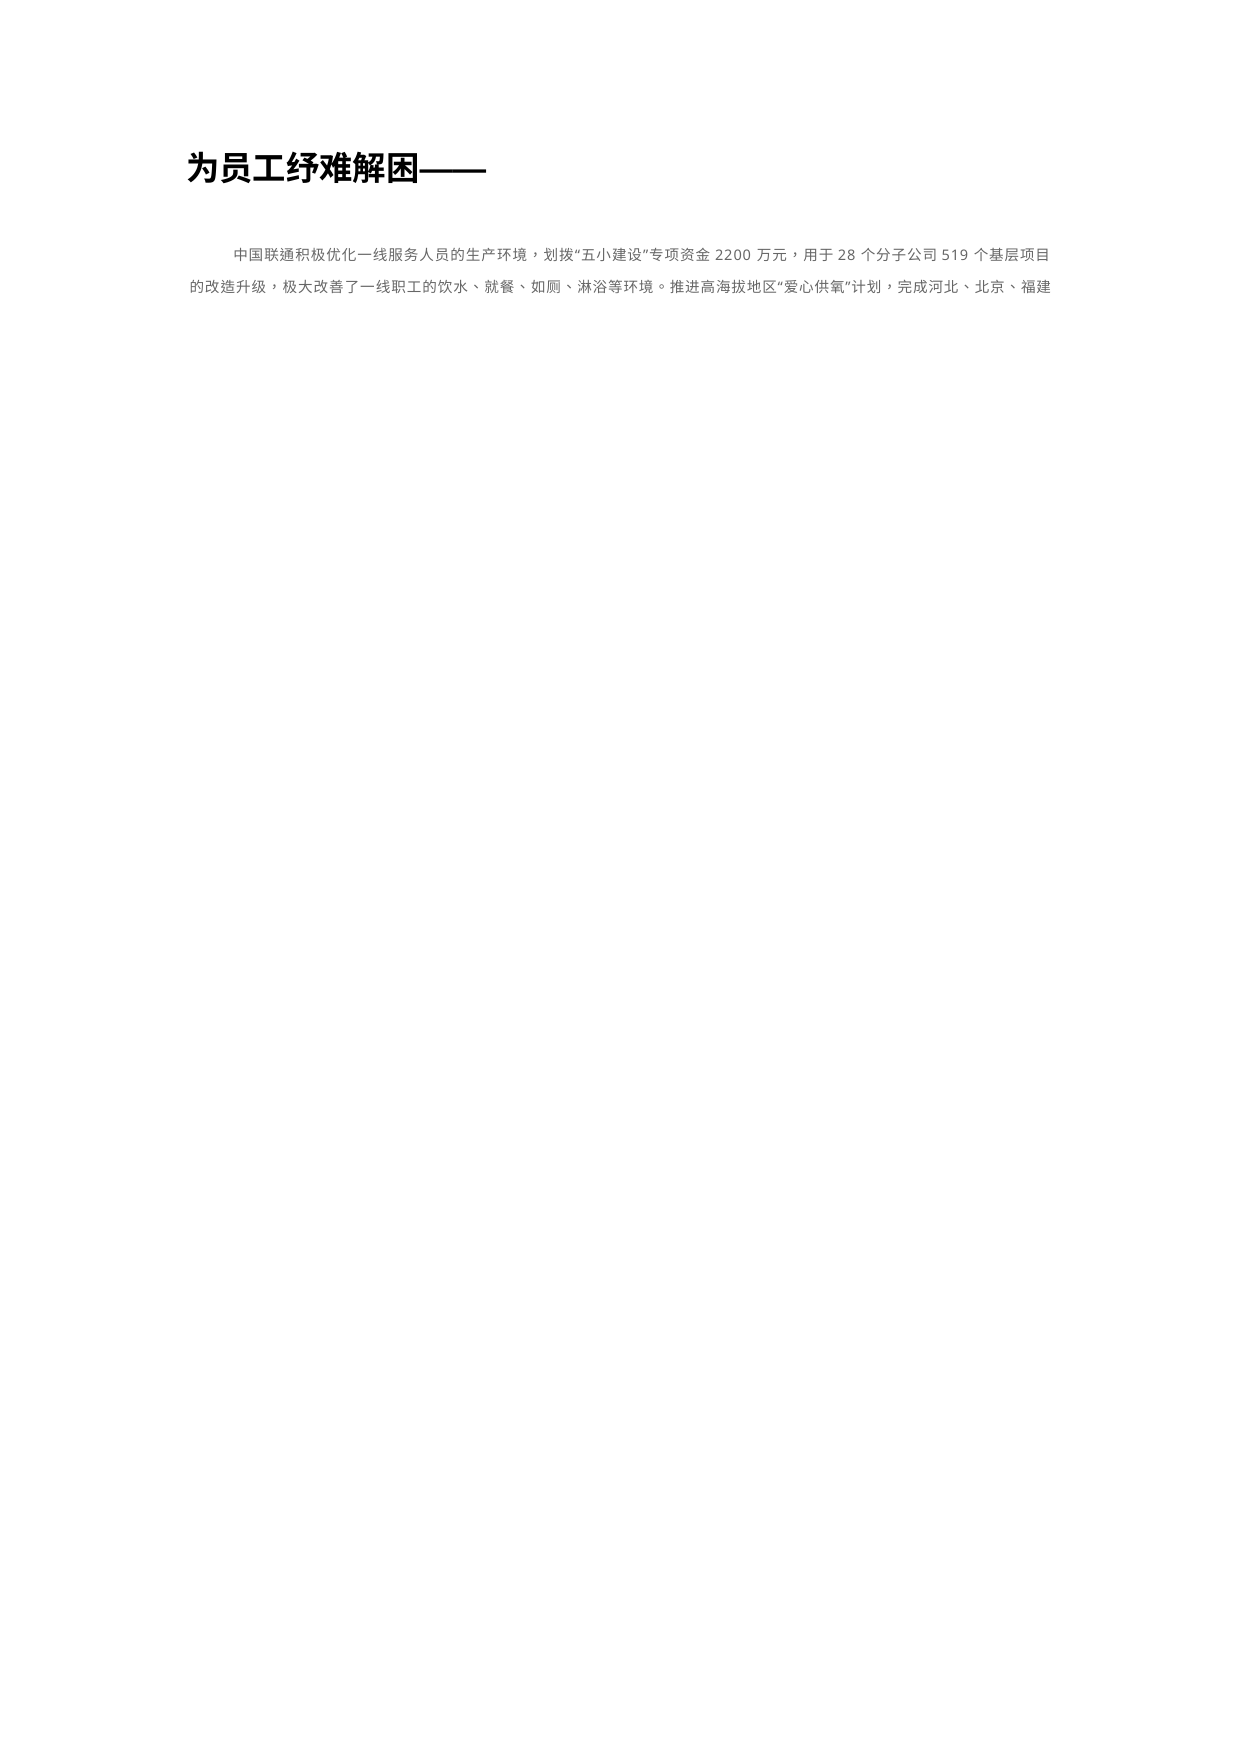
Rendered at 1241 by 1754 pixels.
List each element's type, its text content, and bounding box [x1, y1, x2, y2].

subtitle 为员工纾难解困—— [186, 149, 1059, 187]
text 中国联通积极优化一线服务人员的生产环境，划拨“五小建设”专项资金 2200 万元，用于 28 个分子公司 519 个基层项目 的改造升级，极大改善了一线职工的饮水、就餐、如厕、淋浴等环境。推进高海拔地区“爱心供氧”计划，完成河北、北京、福建 [189, 245, 1053, 296]
